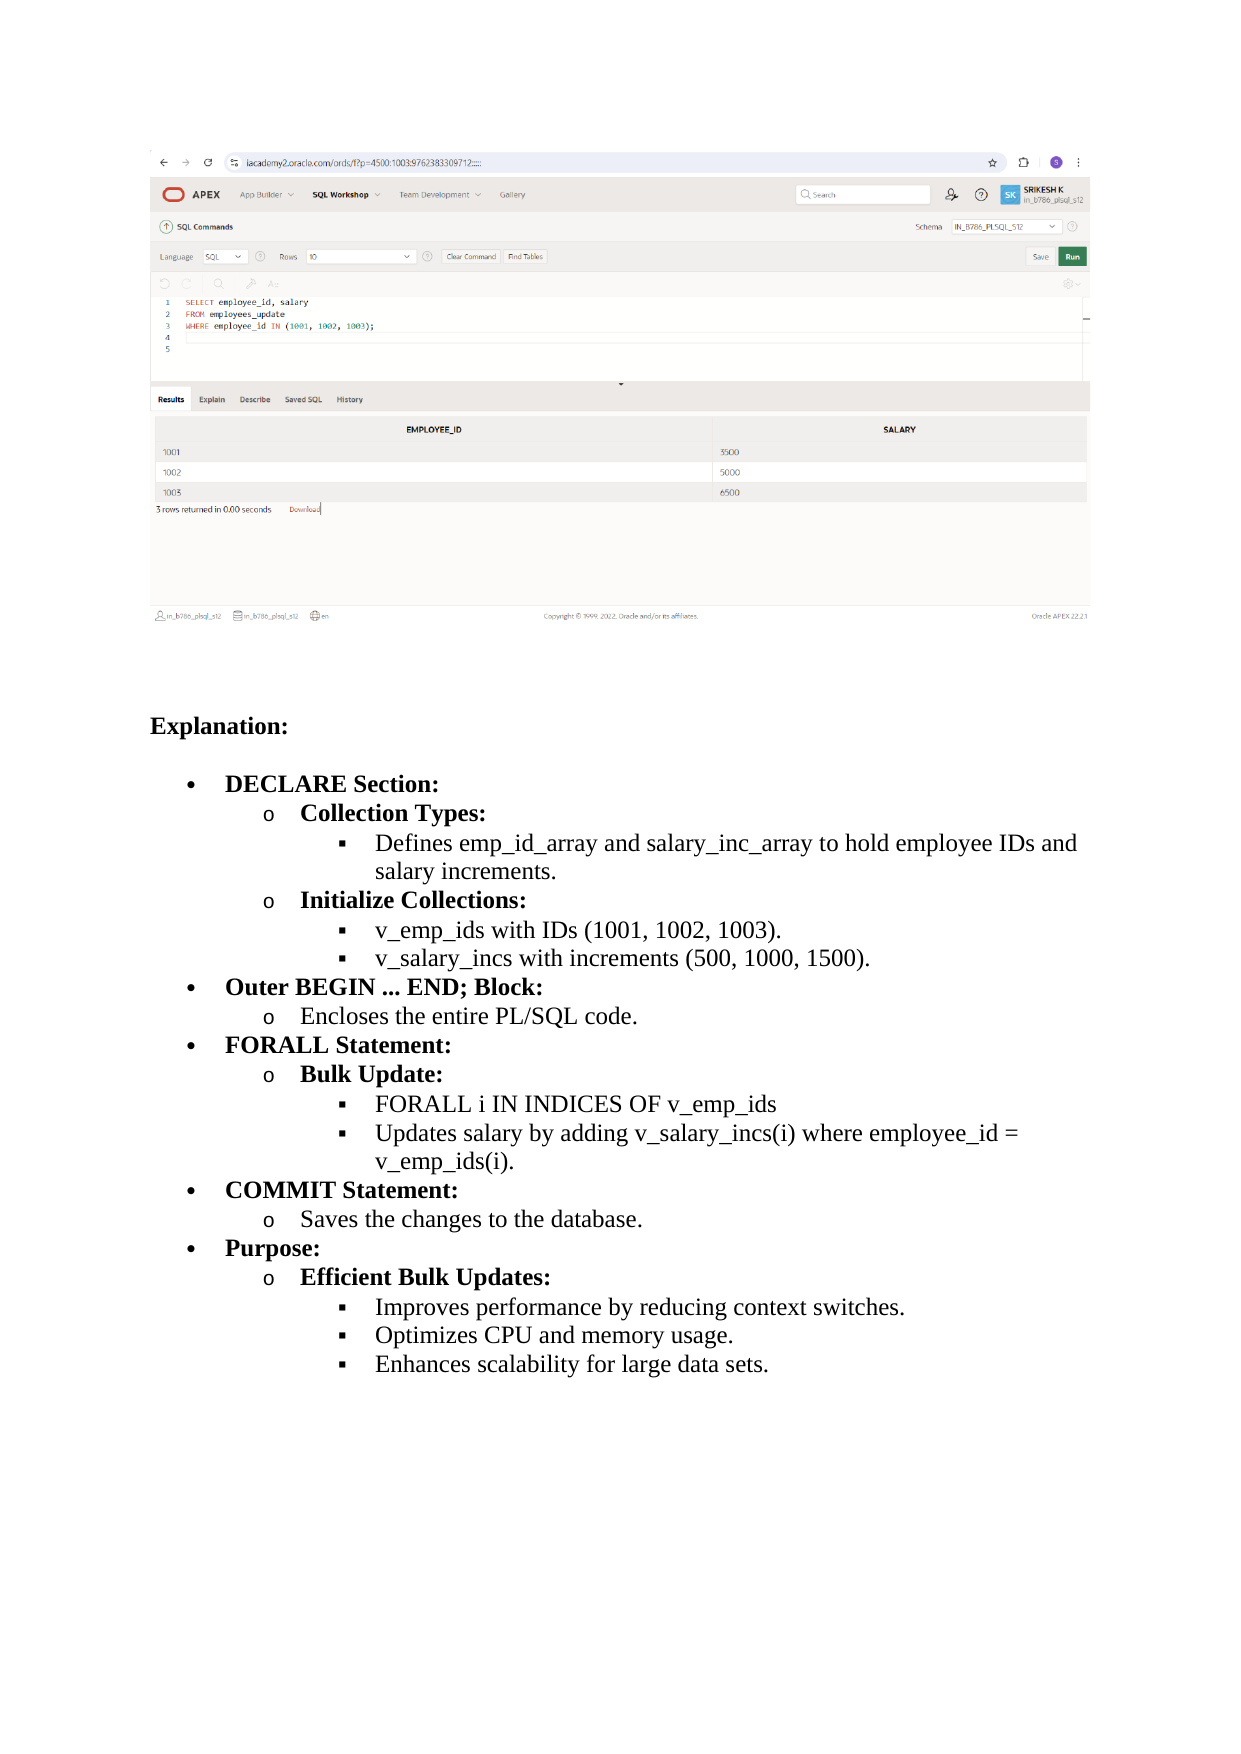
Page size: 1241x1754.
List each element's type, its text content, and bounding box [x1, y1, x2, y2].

list Purpose: [187, 1233, 1090, 1262]
list FORALL Statement: [187, 1031, 1090, 1059]
list v_salary_incs with increments (500, 1000, 1500). [337, 943, 1090, 972]
list DECLARE Section: [187, 769, 1090, 798]
list Saves the changes to the database. [262, 1204, 1090, 1233]
list FORALL i IN INDICES OF v_emp_ids [337, 1089, 1090, 1118]
list Collection Types: [262, 798, 1090, 828]
list Improves performance by reducing context switches. [337, 1292, 1090, 1321]
list Enhances scalability for large data sets. [337, 1349, 1090, 1378]
list Defines emp_id_array and salary_inc_array to hold employee IDs and salary increments. [337, 828, 1090, 885]
list Optimizes CPU and memory usage. [337, 1321, 1090, 1349]
list Initialize Collections: [262, 885, 1090, 915]
list v_emp_ids with IDs (1001, 1002, 1003). [337, 915, 1090, 943]
list COMMIT Statement: [187, 1175, 1090, 1204]
list Updates salary by adding v_salary_incs(i) where employee_id = v_emp_ids(i). [337, 1118, 1090, 1175]
list Outer BEGIN ... END; Block: [187, 972, 1090, 1001]
picture [150, 150, 1091, 625]
list Bulk Update: [262, 1059, 1090, 1089]
text Explanation: [150, 711, 1090, 740]
list Encloses the entire PL/SQL code. [262, 1001, 1090, 1031]
list Efficient Bulk Updates: [262, 1262, 1090, 1292]
